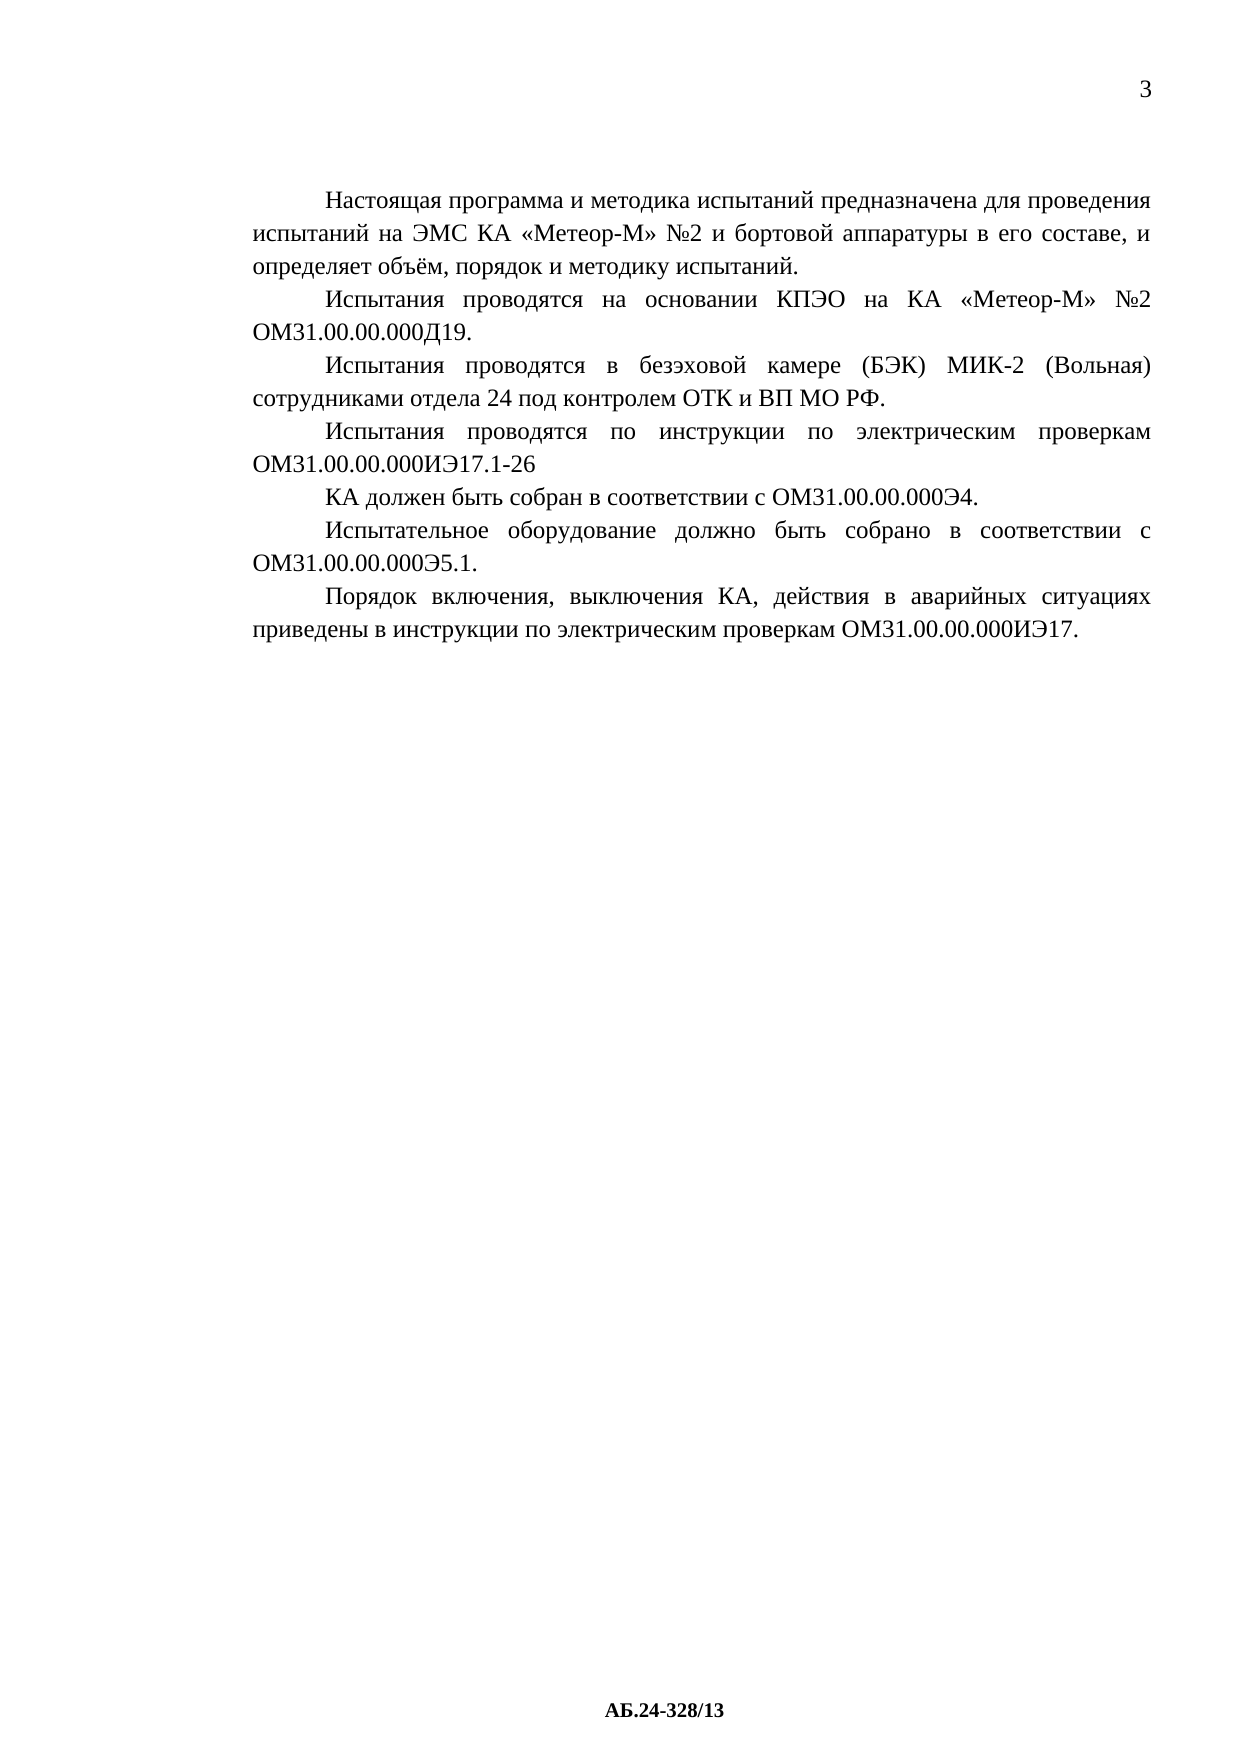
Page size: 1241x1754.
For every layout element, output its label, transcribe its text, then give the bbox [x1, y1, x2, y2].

list КА должен быть собран в соответствии с ОМ31.00.00.000Э4. [252, 482, 1152, 511]
list Испытания проводятся на основании КПЭО на КА «Метеор-М» №2 ОМ31.00.00.000Д19. [252, 284, 1152, 346]
list Испытания проводятся в безэховой камере (БЭК) МИК-2 (Вольная) сотрудниками отдела 24 под контролем ОТК и ВП МО РФ. [252, 350, 1152, 412]
list Испытательное оборудование должно быть собрано в соответствии с ОМ31.00.00.000Э5.1. [252, 515, 1152, 577]
list Испытания проводятся по инструкции по электрическим проверкам ОМ31.00.00.000ИЭ17.1-26 [252, 416, 1152, 478]
list Настоящая программа и методика испытаний предназначена для проведения испытаний на ЭМС КА «Метеор-М» №2 и бортовой аппаратуры в его составе, и определяет объём, порядок и методику испытаний. [252, 185, 1152, 280]
list Порядок включения, выключения КА, действия в аварийных ситуациях приведены в инструкции по электрическим проверкам ОМ31.00.00.000ИЭ17. [252, 581, 1152, 643]
